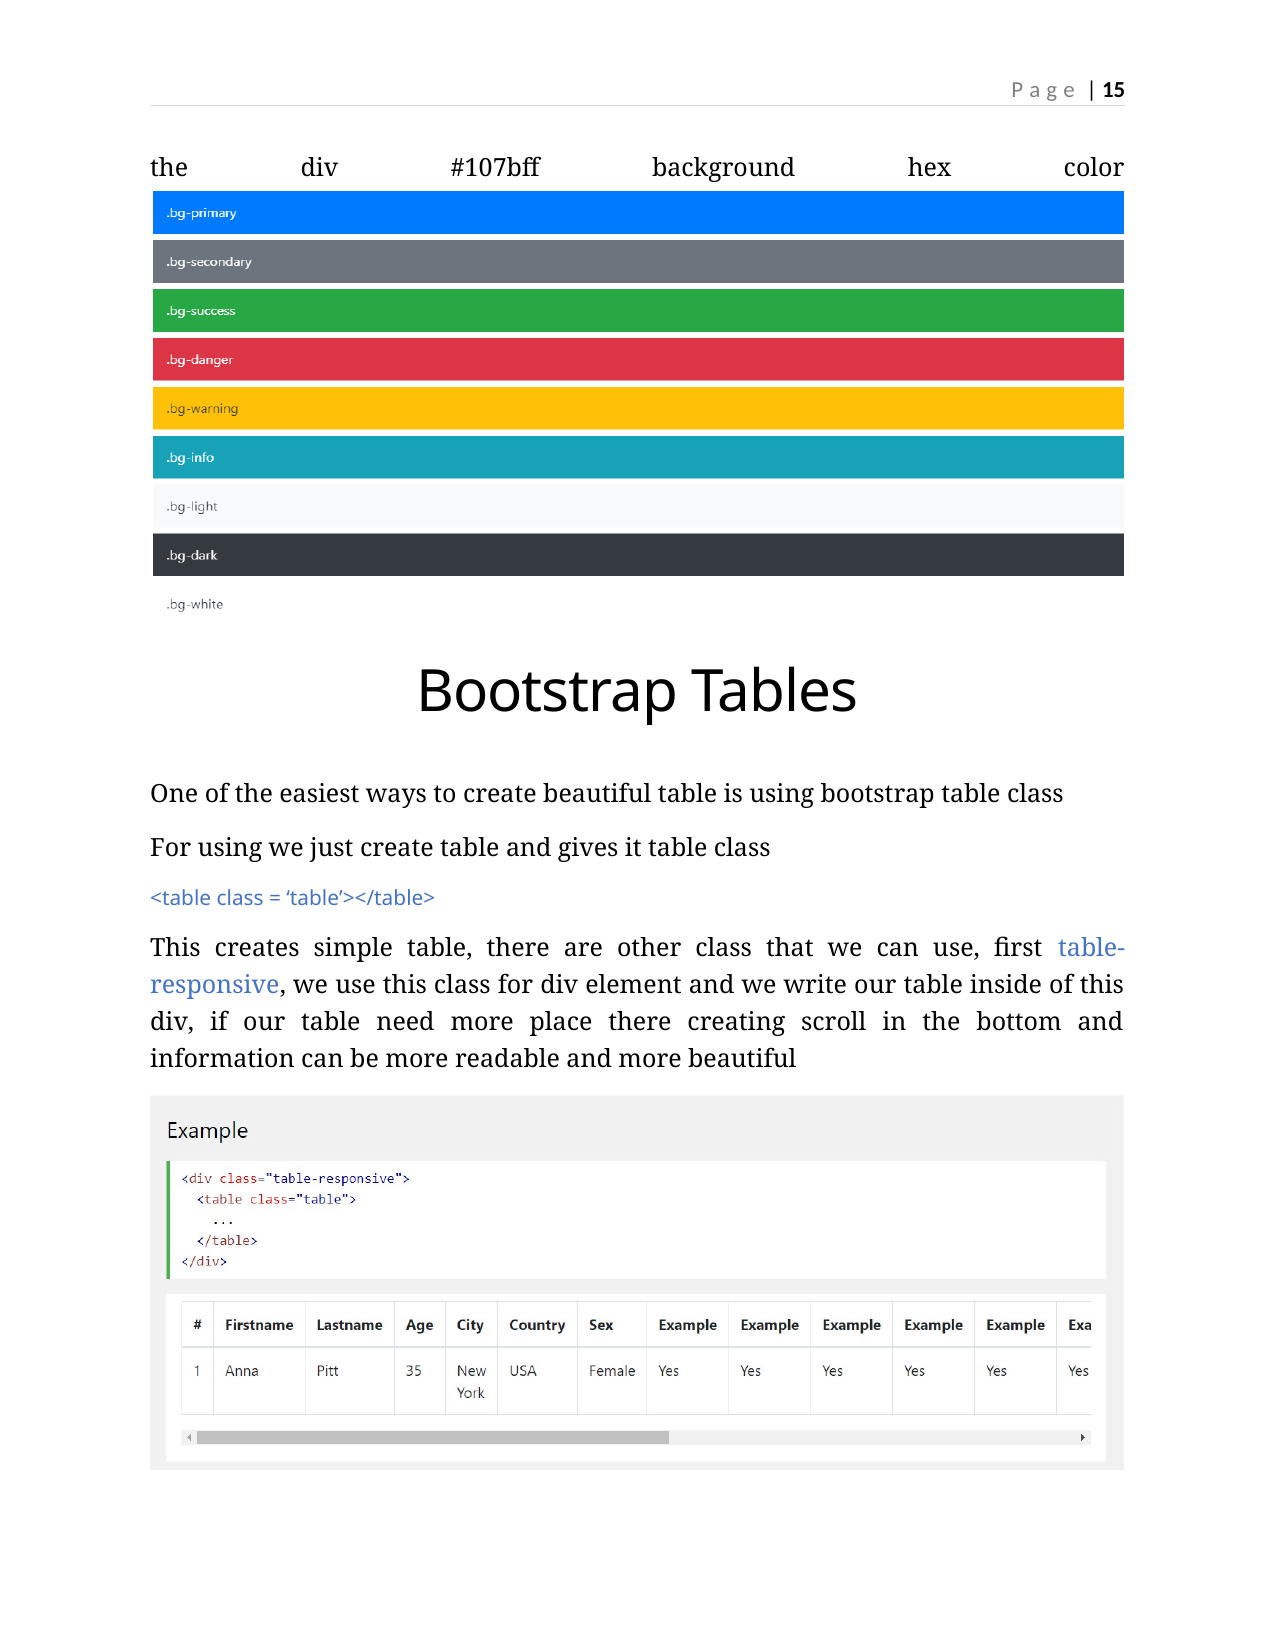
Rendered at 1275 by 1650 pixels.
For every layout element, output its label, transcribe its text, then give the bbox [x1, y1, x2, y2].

text This creates simple table, there are other class that we can use, first table-responsive, we use this class for div element and we write our table inside of this div, if our table need more place there creating scroll in the bottom and information can be more readable and more beautiful [150, 930, 1125, 1074]
text <table class = ‘table’></table> [150, 883, 1125, 911]
text For using we just create table and gives it table class [150, 829, 1125, 863]
text Bootstrap has 7 main color which named by primary, info, light, dark, secondary, danger, warning, we can use in so many place text – colors in the above, for these colors Bootstrap have buttons, colorful texts and others, but we can also use these colors as background color for this we just write bg – (one of above colors) , for example bg – danger, gives div background color #dc3545, or bg-primary gives to the div #107bff background hex color [150, 150, 1125, 186]
text One of the easiest ways to create beautiful table is using bootstrap table class [150, 776, 1125, 810]
picture [150, 1093, 1125, 1470]
picture [150, 186, 1125, 631]
title Bootstrap Tables [150, 649, 1125, 729]
